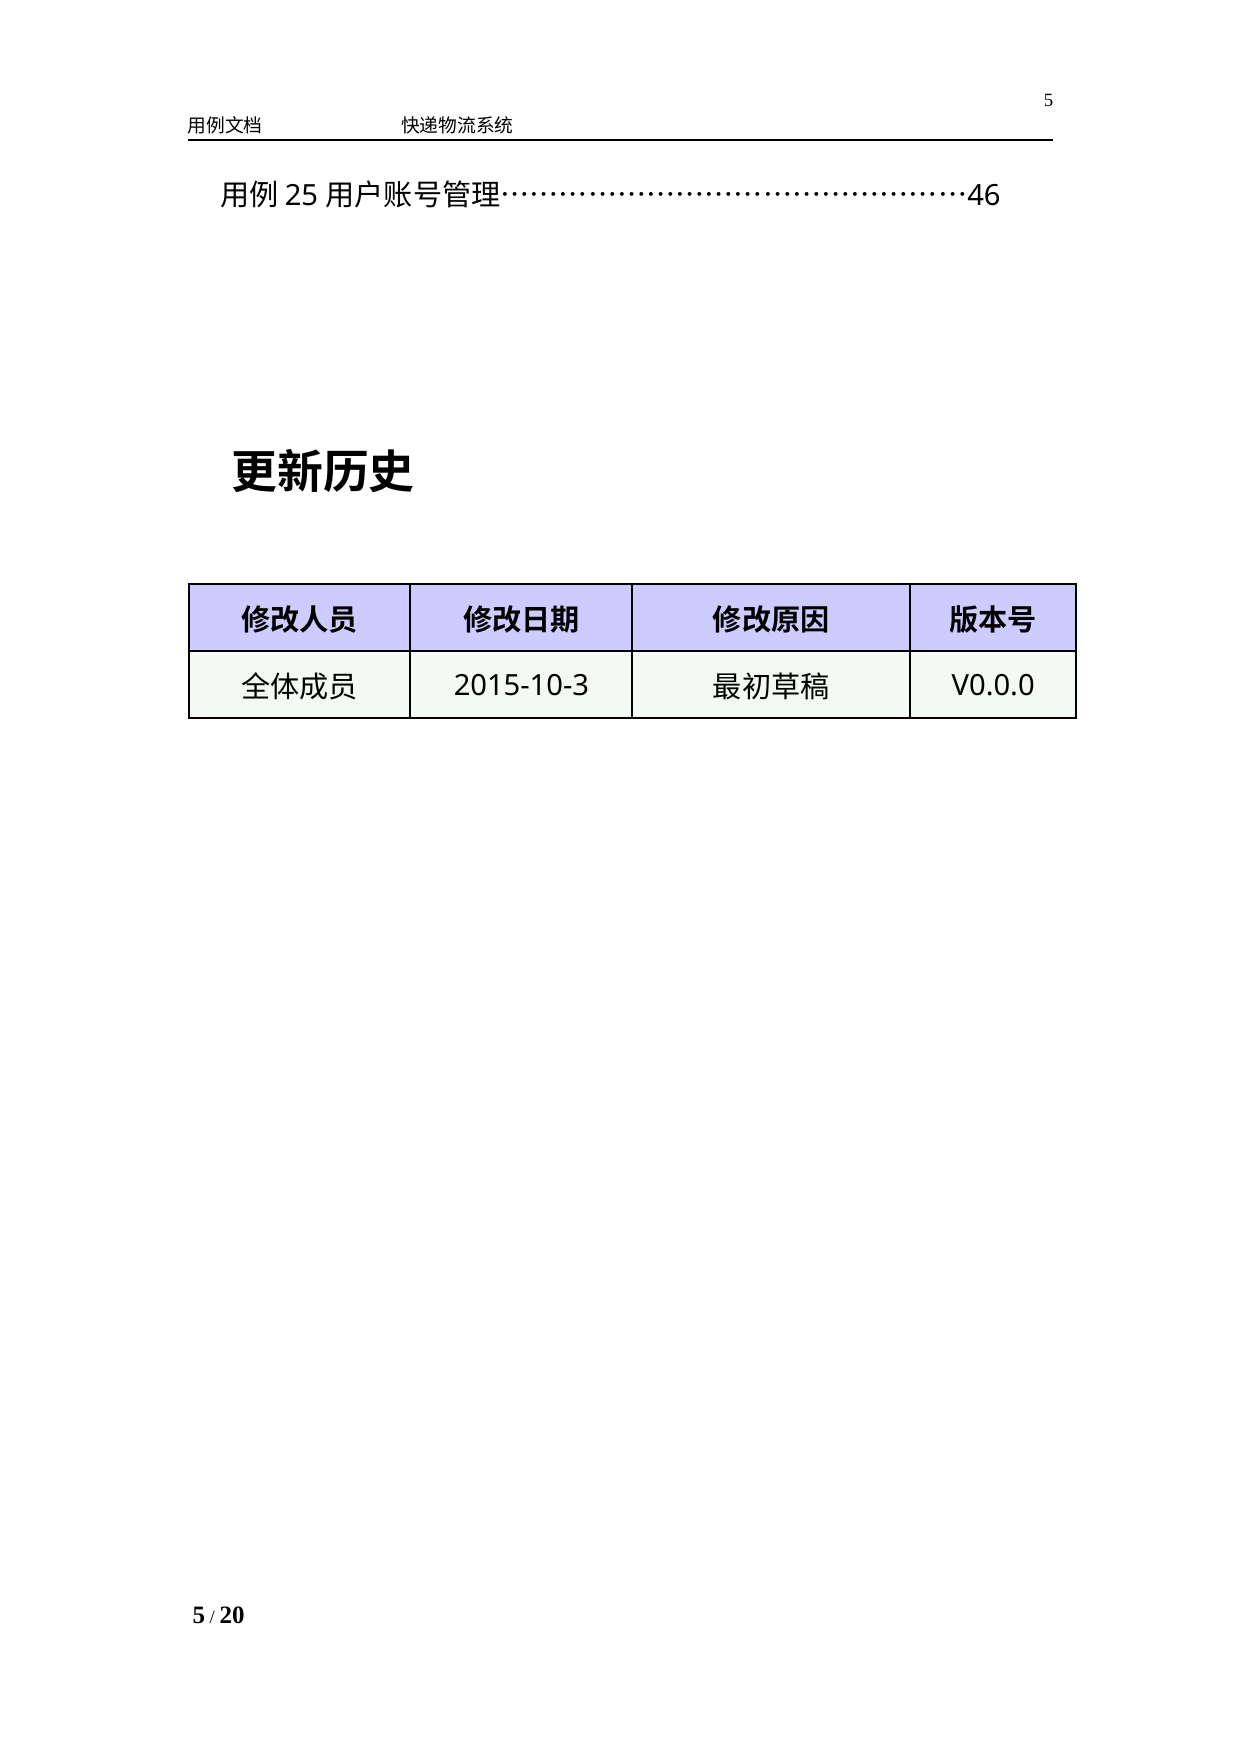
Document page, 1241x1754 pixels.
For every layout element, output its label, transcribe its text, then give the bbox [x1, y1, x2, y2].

table_cell V0.0.0 [911, 652, 1075, 717]
table_cell 全体成员 [190, 652, 409, 717]
table_header 版本号 [911, 585, 1075, 650]
table_header 修改原因 [633, 585, 909, 650]
table_cell 2015-10-3 [411, 652, 631, 717]
text 更新历史 [187, 420, 1053, 518]
table_cell 最初草稿 [633, 652, 909, 717]
text 用例25 用户账号管理…………………………………………46 [187, 160, 1053, 225]
table_header 修改日期 [411, 585, 631, 650]
table_header 修改人员 [190, 585, 409, 650]
